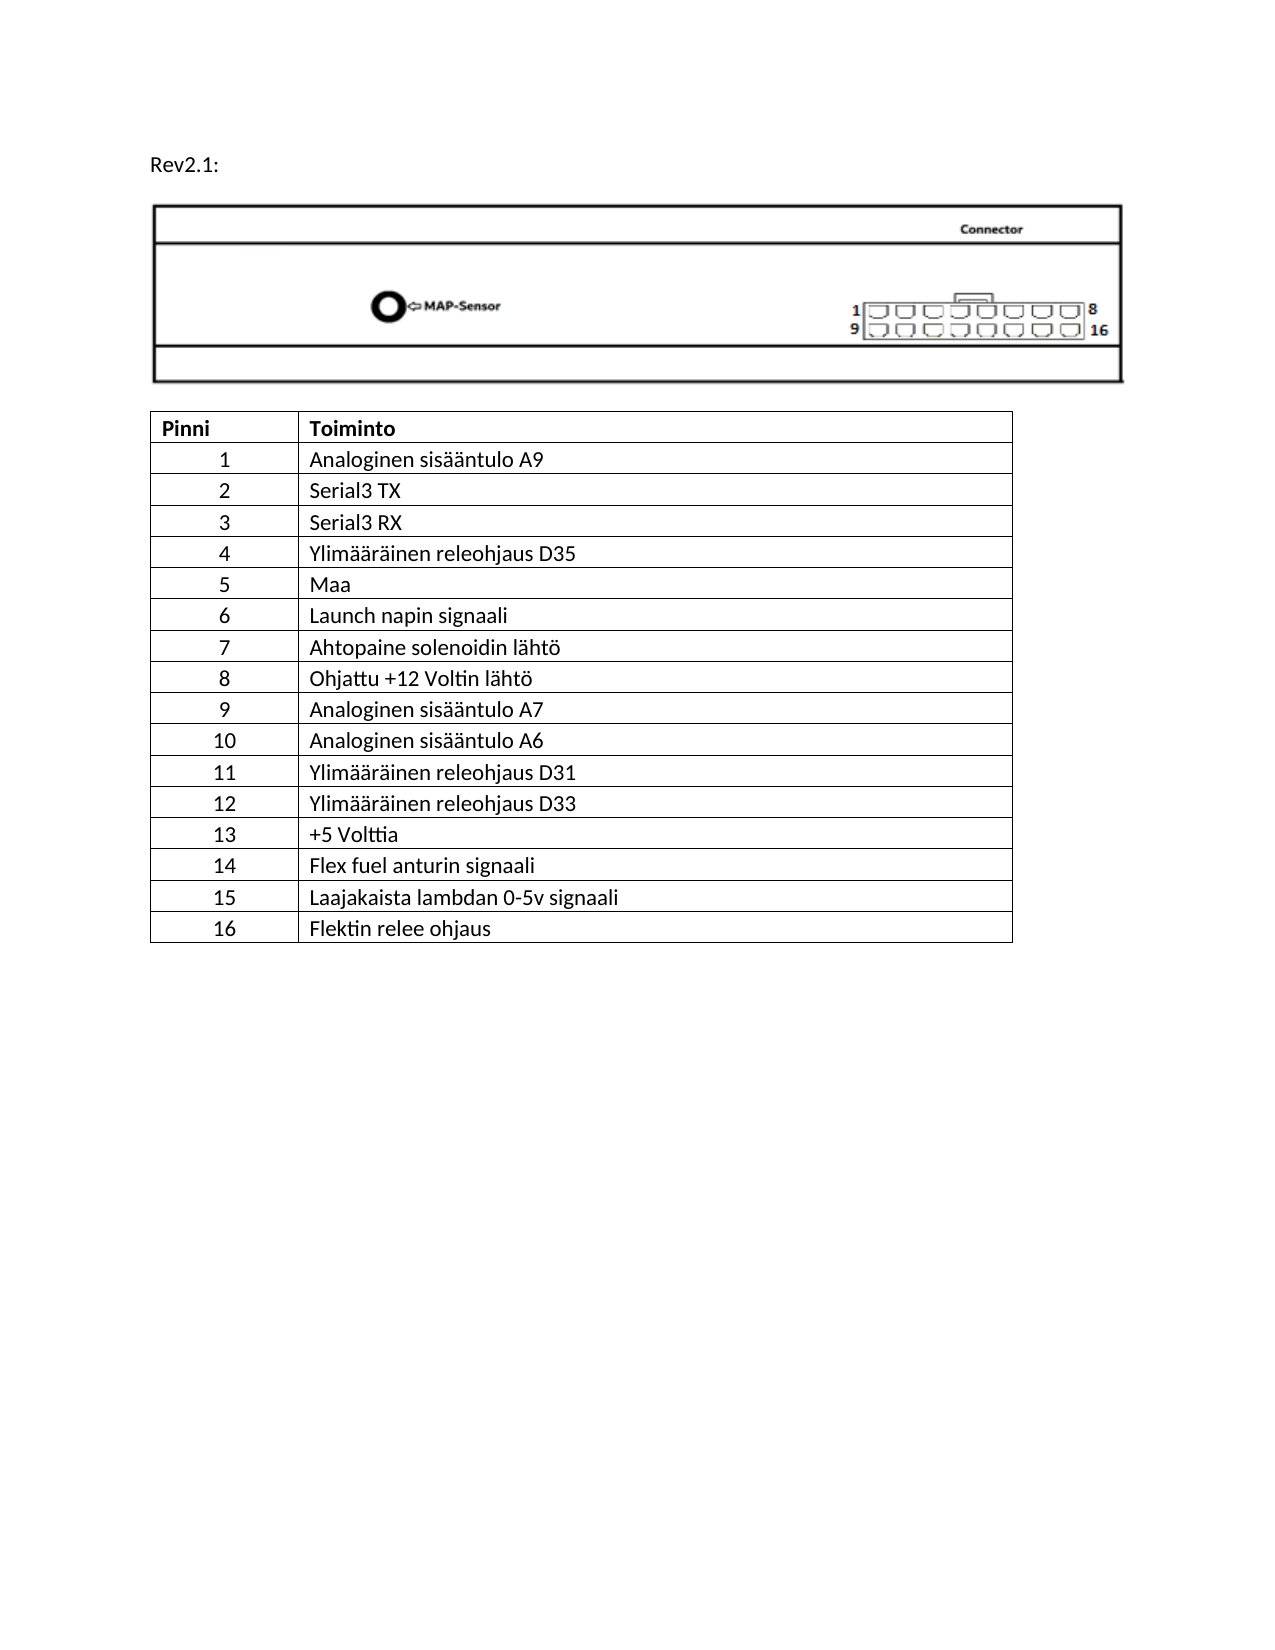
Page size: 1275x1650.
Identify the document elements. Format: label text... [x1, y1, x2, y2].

table_cell 5 [151, 568, 298, 598]
table_cell 11 [151, 756, 298, 786]
table_cell Analoginen sisääntulo A7 [299, 693, 1012, 723]
table_header Pinni [151, 412, 298, 442]
table_cell Flex fuel anturin signaali [299, 849, 1012, 879]
table_cell Analoginen sisääntulo A6 [299, 724, 1012, 754]
table_cell 14 [151, 849, 298, 879]
table_cell 10 [151, 724, 298, 754]
table_cell 1 [151, 443, 298, 473]
table_cell 9 [151, 693, 298, 723]
table_cell +5 Volttia [299, 818, 1012, 848]
table_cell Serial3 RX [299, 506, 1012, 536]
table_cell Ylimääräinen releohjaus D31 [299, 756, 1012, 786]
table_cell 12 [151, 787, 298, 817]
table_header Toiminto [299, 412, 1012, 442]
table_cell 15 [151, 881, 298, 911]
picture [150, 196, 1125, 392]
table_cell Ylimääräinen releohjaus D35 [299, 537, 1012, 567]
table_cell 13 [151, 818, 298, 848]
table_cell Flektin relee ohjaus [299, 912, 1012, 942]
table_cell 6 [151, 599, 298, 629]
table_cell Maa [299, 568, 1012, 598]
table_cell 3 [151, 506, 298, 536]
table_cell Ohjattu +12 Voltin lähtö [299, 662, 1012, 692]
table_cell 7 [151, 631, 298, 661]
table_cell Serial3 TX [299, 474, 1012, 504]
table_cell Launch napin signaali [299, 599, 1012, 629]
table_cell Analoginen sisääntulo A9 [299, 443, 1012, 473]
table_cell 8 [151, 662, 298, 692]
table_cell Ahtopaine solenoidin lähtö [299, 631, 1012, 661]
text Rev2.1: [150, 150, 1125, 178]
table_cell Ylimääräinen releohjaus D33 [299, 787, 1012, 817]
table_cell 2 [151, 474, 298, 504]
table_cell 4 [151, 537, 298, 567]
table_cell Laajakaista lambdan 0-5v signaali [299, 881, 1012, 911]
table_cell 16 [151, 912, 298, 942]
